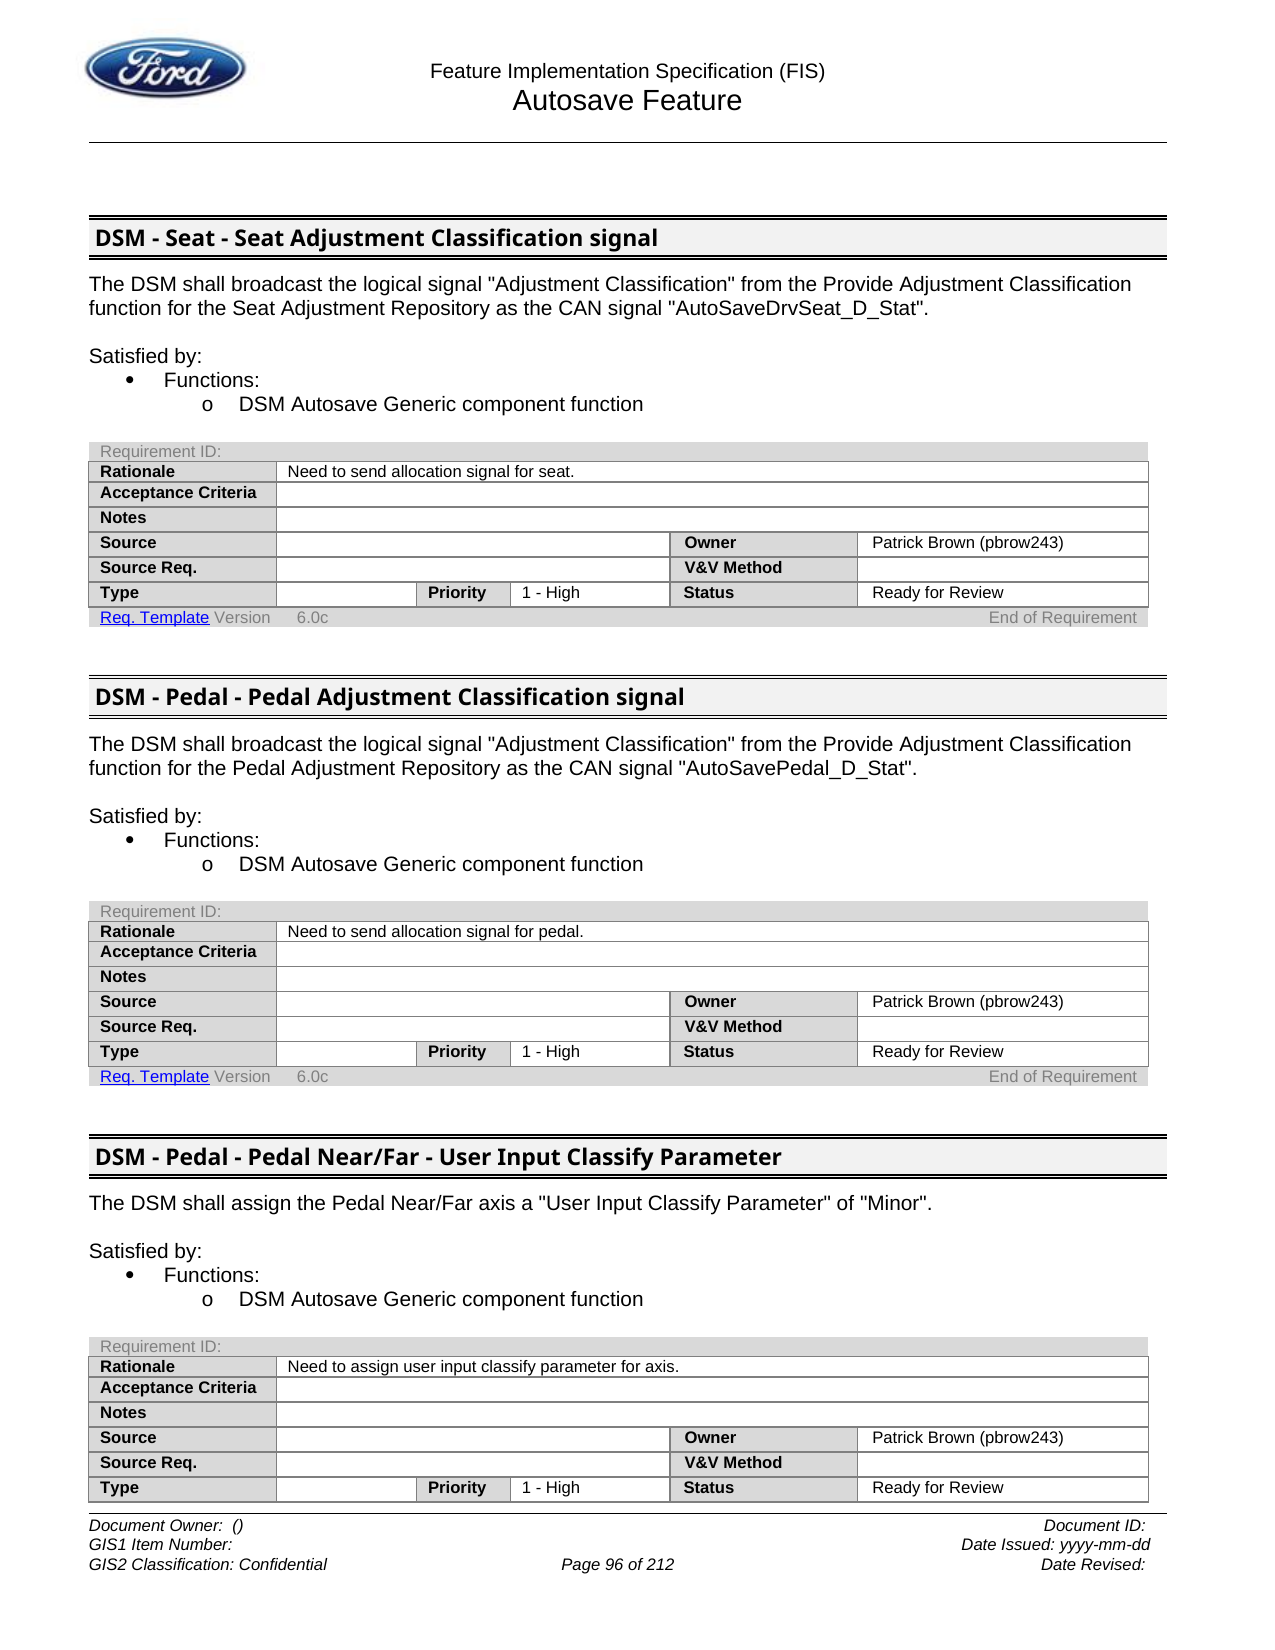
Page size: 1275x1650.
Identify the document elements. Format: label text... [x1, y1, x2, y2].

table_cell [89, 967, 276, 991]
text DSM - Pedal - Pedal Adjustment Classification signal [89, 679, 1167, 715]
list DSM Autosave Generic component function [201, 852, 1167, 877]
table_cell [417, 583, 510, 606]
picture [65, 18, 266, 119]
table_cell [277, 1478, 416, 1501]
list Functions: [126, 1263, 1167, 1287]
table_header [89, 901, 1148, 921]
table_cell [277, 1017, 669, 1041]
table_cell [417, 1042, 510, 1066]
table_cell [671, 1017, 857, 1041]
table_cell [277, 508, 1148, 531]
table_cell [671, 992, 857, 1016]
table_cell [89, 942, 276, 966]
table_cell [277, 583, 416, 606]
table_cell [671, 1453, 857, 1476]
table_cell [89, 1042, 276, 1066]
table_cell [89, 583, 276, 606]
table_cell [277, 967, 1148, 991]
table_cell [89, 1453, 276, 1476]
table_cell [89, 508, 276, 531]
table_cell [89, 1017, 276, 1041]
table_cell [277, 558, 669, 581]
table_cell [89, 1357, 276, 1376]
list Functions: [126, 368, 1167, 392]
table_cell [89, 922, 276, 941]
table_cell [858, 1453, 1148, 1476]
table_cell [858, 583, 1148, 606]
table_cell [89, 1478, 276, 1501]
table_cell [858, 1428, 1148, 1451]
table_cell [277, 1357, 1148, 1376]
list DSM Autosave Generic component function [201, 392, 1167, 418]
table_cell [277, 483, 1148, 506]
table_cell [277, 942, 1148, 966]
text Satisfied by: [89, 804, 1167, 828]
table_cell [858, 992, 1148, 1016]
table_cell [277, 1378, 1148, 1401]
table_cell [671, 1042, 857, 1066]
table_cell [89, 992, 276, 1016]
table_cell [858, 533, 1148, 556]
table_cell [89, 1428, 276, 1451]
text Satisfied by: [89, 1239, 1167, 1263]
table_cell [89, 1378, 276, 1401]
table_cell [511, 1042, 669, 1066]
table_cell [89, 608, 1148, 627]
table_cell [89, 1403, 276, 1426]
text Satisfied by: [89, 344, 1167, 368]
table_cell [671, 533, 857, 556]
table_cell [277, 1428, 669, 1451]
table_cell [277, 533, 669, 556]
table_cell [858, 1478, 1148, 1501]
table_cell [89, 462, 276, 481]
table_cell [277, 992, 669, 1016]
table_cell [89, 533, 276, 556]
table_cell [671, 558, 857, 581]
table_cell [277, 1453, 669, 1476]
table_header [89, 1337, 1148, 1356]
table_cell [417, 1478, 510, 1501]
text DSM - Pedal - Pedal Near/Far - User Input Classify Parameter [89, 1139, 1167, 1174]
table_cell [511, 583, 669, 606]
text The DSM shall broadcast the logical signal "Adjustment Classification" from the Provide Adjustment Classification function for the Seat Adjustment Repository as the CAN signal "AutoSaveDrvSeat_D_Stat". [89, 272, 1167, 320]
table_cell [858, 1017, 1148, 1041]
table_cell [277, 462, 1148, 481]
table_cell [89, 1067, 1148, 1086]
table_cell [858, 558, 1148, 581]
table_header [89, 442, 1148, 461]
text The DSM shall assign the Pedal Near/Far axis a "User Input Classify Parameter" of "Minor". [89, 1191, 1167, 1215]
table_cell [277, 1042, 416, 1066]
list Functions: [126, 828, 1167, 852]
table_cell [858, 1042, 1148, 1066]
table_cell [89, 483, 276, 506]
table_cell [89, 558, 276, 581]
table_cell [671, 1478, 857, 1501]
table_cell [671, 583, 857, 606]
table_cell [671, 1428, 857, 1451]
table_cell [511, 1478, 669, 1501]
list DSM Autosave Generic component function [201, 1287, 1167, 1313]
text DSM - Seat - Seat Adjustment Classification signal [89, 220, 1167, 255]
text The DSM shall broadcast the logical signal "Adjustment Classification" from the Provide Adjustment Classification function for the Pedal Adjustment Repository as the CAN signal "AutoSavePedal_D_Stat". [89, 732, 1167, 780]
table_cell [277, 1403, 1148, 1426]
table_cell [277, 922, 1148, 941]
